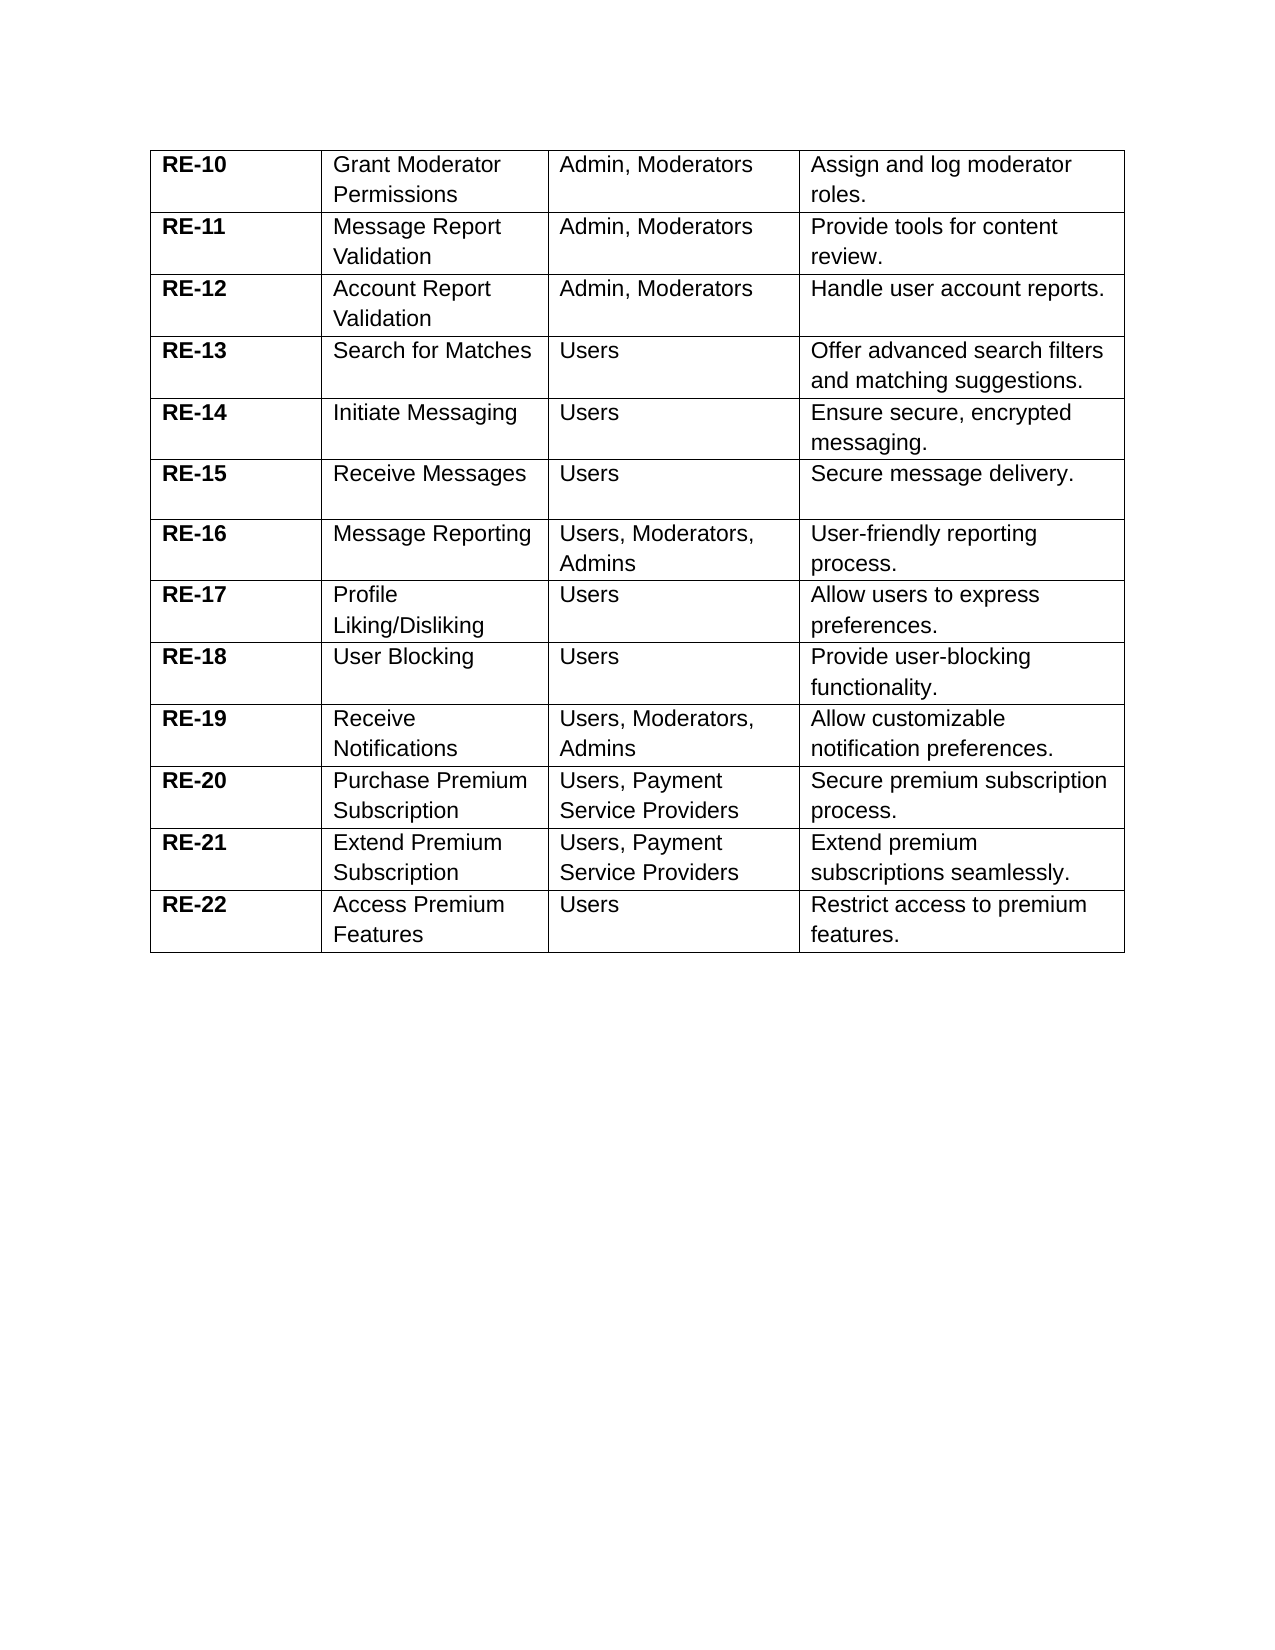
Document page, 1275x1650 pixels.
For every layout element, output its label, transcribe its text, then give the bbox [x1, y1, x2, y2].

table_cell Allow users to express preferences. [800, 581, 1124, 642]
table_cell Assign and log moderator roles. [800, 151, 1124, 212]
table_cell Account Report Validation [322, 275, 548, 336]
table_cell Allow customizable notification preferences. [800, 705, 1124, 766]
table_cell Users, Payment Service Providers [549, 767, 799, 828]
table_cell Extend premium subscriptions seamlessly. [800, 829, 1124, 890]
table_cell User-friendly reporting process. [800, 520, 1124, 580]
table_cell Restrict access to premium features. [800, 891, 1124, 952]
table_cell Admin, Moderators [549, 213, 799, 274]
table_cell Users [549, 399, 799, 459]
table_cell RE-13 [151, 337, 321, 397]
table_cell RE-18 [151, 643, 321, 704]
table_cell Search for Matches [322, 337, 548, 397]
table_cell Secure message delivery. [800, 460, 1124, 518]
table_cell RE-16 [151, 520, 321, 580]
table_cell Receive Messages [322, 460, 548, 518]
table_cell Ensure secure, encrypted messaging. [800, 399, 1124, 459]
table_cell Message Report Validation [322, 213, 548, 274]
table_cell User Blocking [322, 643, 548, 704]
table_cell RE-19 [151, 705, 321, 766]
table_cell Users [549, 643, 799, 704]
table_cell RE-15 [151, 460, 321, 518]
table_cell RE-22 [151, 891, 321, 952]
table_cell Access Premium Features [322, 891, 548, 952]
table_cell Admin, Moderators [549, 275, 799, 336]
table_cell RE-12 [151, 275, 321, 336]
table_cell Users, Payment Service Providers [549, 829, 799, 890]
table_cell Grant Moderator Permissions [322, 151, 548, 212]
table_cell Handle user account reports. [800, 275, 1124, 336]
table_cell RE-21 [151, 829, 321, 890]
table_cell Users [549, 337, 799, 397]
table_cell RE-17 [151, 581, 321, 642]
table_cell RE-14 [151, 399, 321, 459]
table_cell Provide tools for content review. [800, 213, 1124, 274]
table_cell Users [549, 891, 799, 952]
table_cell Users, Moderators, Admins [549, 705, 799, 766]
table_cell Users [549, 581, 799, 642]
table_cell Purchase Premium Subscription [322, 767, 548, 828]
table_cell RE-11 [151, 213, 321, 274]
table_cell Extend Premium Subscription [322, 829, 548, 890]
table_cell Receive Notifications [322, 705, 548, 766]
table_cell Secure premium subscription process. [800, 767, 1124, 828]
table_cell RE-20 [151, 767, 321, 828]
table_cell Users [549, 460, 799, 518]
table_cell Initiate Messaging [322, 399, 548, 459]
table_cell RE-10 [151, 151, 321, 212]
table_cell Users, Moderators, Admins [549, 520, 799, 580]
table_cell Admin, Moderators [549, 151, 799, 212]
table_cell Profile Liking/Disliking [322, 581, 548, 642]
table_cell Message Reporting [322, 520, 548, 580]
table_cell Offer advanced search filters and matching suggestions. [800, 337, 1124, 397]
table_cell Provide user-blocking functionality. [800, 643, 1124, 704]
